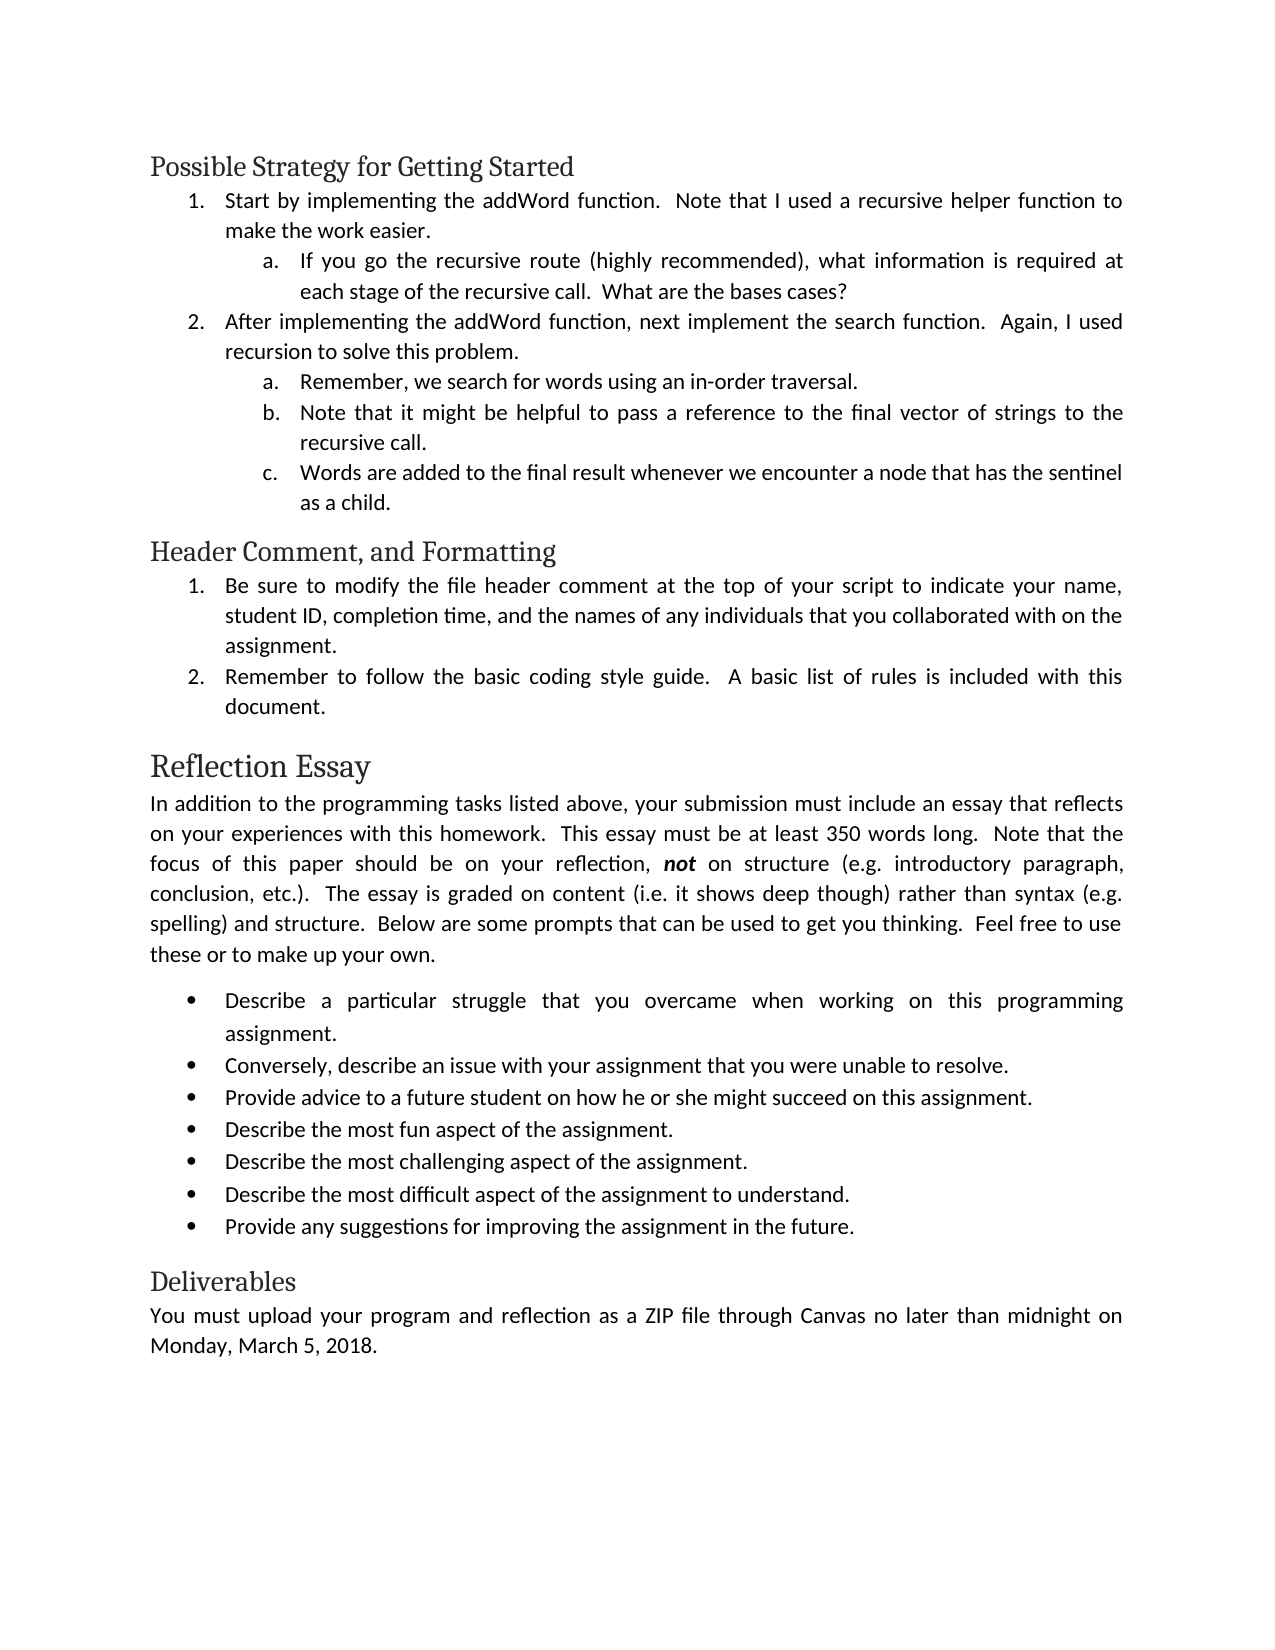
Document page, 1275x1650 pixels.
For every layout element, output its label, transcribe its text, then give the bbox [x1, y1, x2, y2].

list Describe a particular struggle that you overcame when working on this programming assignment. [187, 987, 1125, 1047]
text In addition to the programming tasks listed above, your submission must include an essay that reflects on your experiences with this homework. This essay must be at least 350 words long. Note that the focus of this paper should be on your reflection, not on structure (e.g. introductory paragraph, conclusion, etc.). The essay is graded on content (i.e. it shows deep though) rather than syntax (e.g. spelling) and structure. Below are some prompts that can be used to get you thinking. Feel free to use these or to make up your own. [150, 789, 1125, 968]
list If you go the recursive route (highly recommended), what information is required at each stage of the recursive call. What are the bases cases? [262, 247, 1125, 305]
list Be sure to modify the file header comment at the top of your script to indicate your name, student ID, completion time, and the names of any individuals that you collaborated with on the assignment. [187, 571, 1125, 660]
list Provide any suggestions for improving the assignment in the future. [187, 1212, 1125, 1240]
list Note that it might be helpful to pass a reference to the final vector of strings to the recursive call. [262, 398, 1125, 456]
subtitle Reflection Essay [150, 747, 1125, 786]
subtitle Deliverables [150, 1265, 1125, 1298]
subtitle Header Comment, and Formatting [150, 535, 1125, 569]
list Describe the most difficult aspect of the assignment to understand. [187, 1180, 1125, 1208]
list After implementing the addWord function, next implement the search function. Again, I used recursion to solve this problem. [187, 307, 1125, 365]
list Describe the most fun aspect of the assignment. [187, 1115, 1125, 1143]
list Start by implementing the addWord function. Note that I used a recursive helper function to make the work easier. [187, 186, 1125, 244]
list Words are added to the final result whenever we encounter a node that has the sentinel as a child. [262, 458, 1125, 516]
list Remember to follow the basic coding style guide. A basic list of rules is included with this document. [187, 662, 1125, 720]
list Describe the most challenging aspect of the assignment. [187, 1147, 1125, 1176]
list Remember, we search for words using an in-order traversal. [262, 367, 1125, 395]
list Conversely, describe an issue with your assignment that you were unable to resolve. [187, 1051, 1125, 1079]
list Provide advice to a future student on how he or she might succeed on this assignment. [187, 1083, 1125, 1111]
subtitle Possible Strategy for Getting Started [150, 150, 1125, 183]
text You must upload your program and reflection as a ZIP file through Canvas no later than midnight on Monday, March 5, 2018. [150, 1301, 1125, 1359]
